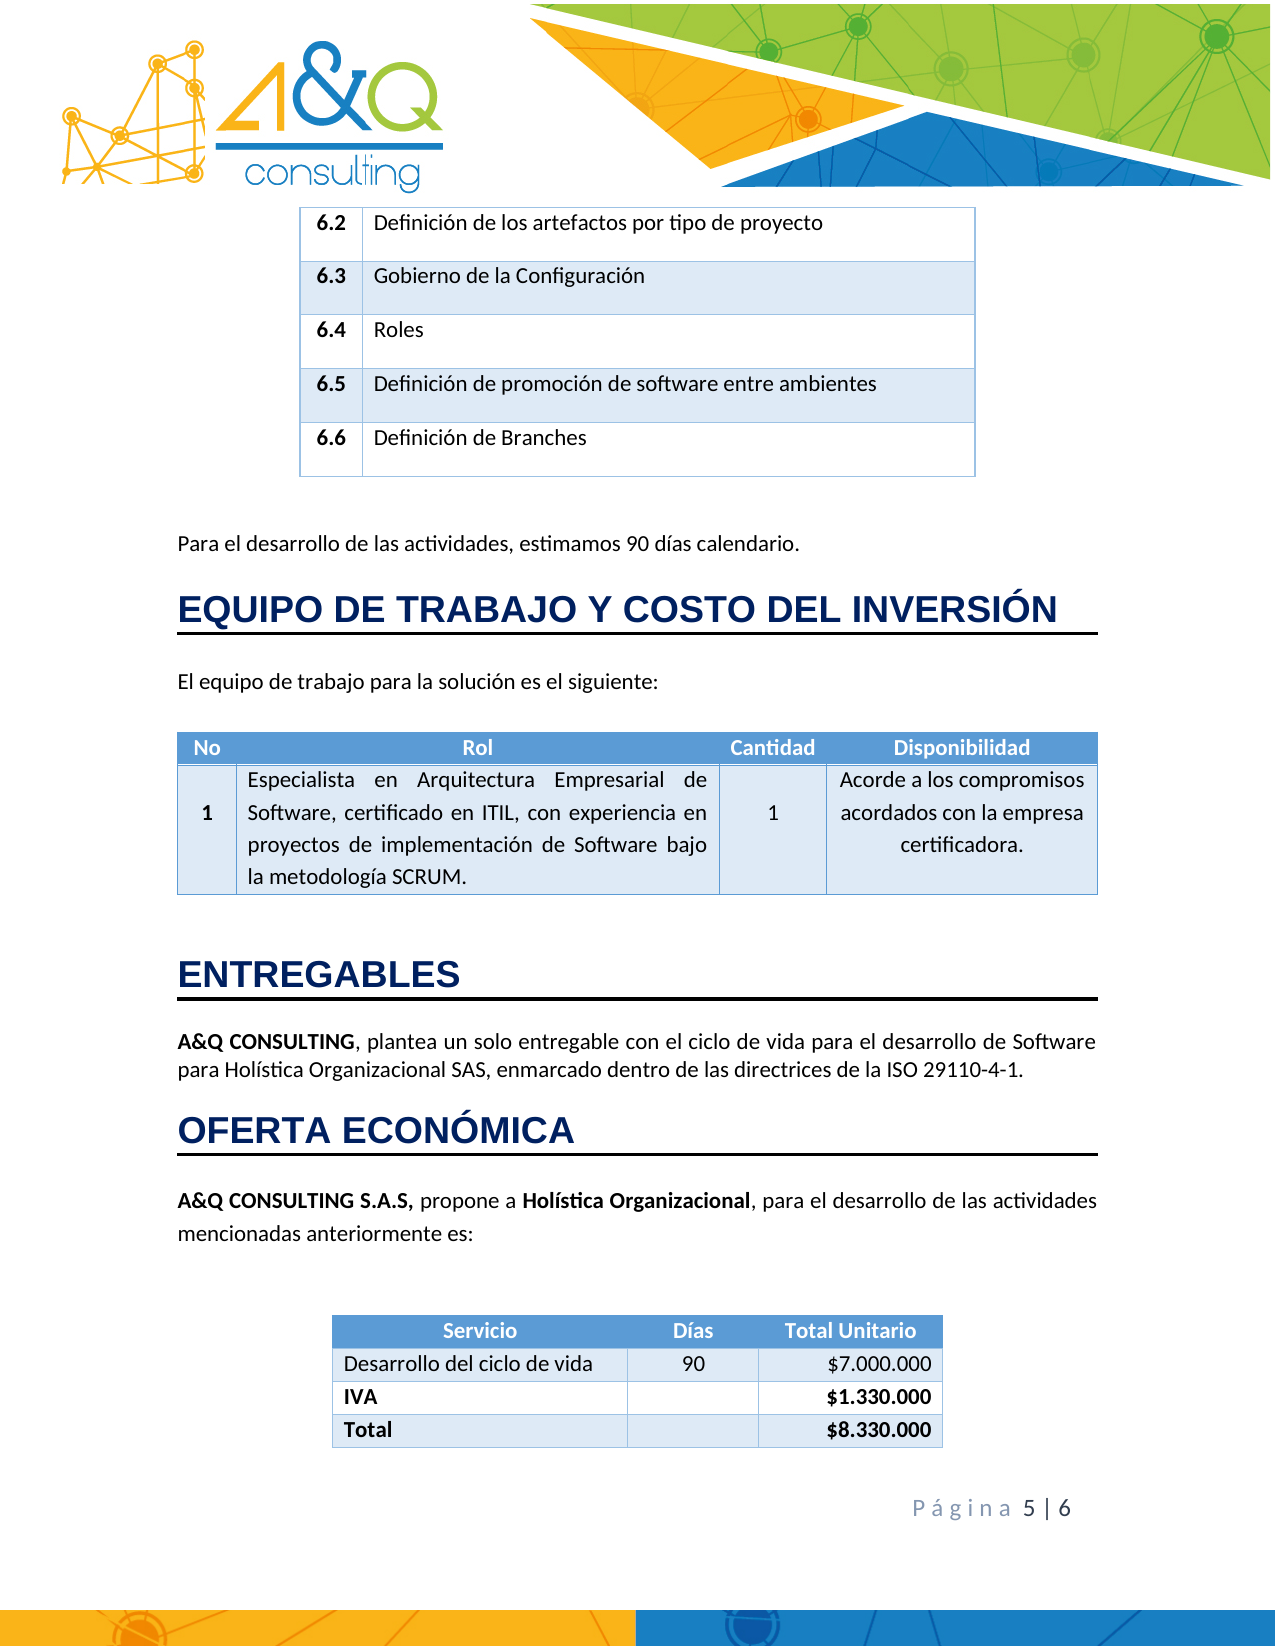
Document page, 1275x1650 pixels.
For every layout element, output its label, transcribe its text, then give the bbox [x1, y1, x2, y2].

picture [0, 1610, 1275, 1646]
table_cell IVA [333, 1382, 627, 1414]
table_cell Acorde a los compromisos acordados con la empresa certificadora. [827, 766, 1097, 894]
table_cell $8.330.000 [759, 1415, 942, 1447]
text ENTREGABLES [177, 952, 1098, 997]
table_cell Definición de promoción de software entre ambientes [363, 369, 974, 422]
picture [3, 1, 1271, 196]
table_cell 90 [628, 1349, 758, 1381]
table_cell 6.5 [301, 369, 362, 422]
table_cell 6.4 [301, 315, 362, 368]
table_cell Roles [363, 315, 974, 368]
table_cell $7.000.000 [759, 1349, 942, 1381]
text A&Q CONSULTING S.A.S, propone a Holística Organizacional, para el desarrollo de las actividades mencionadas anteriormente es: [177, 1187, 1098, 1247]
table_header Días [628, 1316, 758, 1348]
table_cell $1.330.000 [759, 1382, 942, 1414]
table_header Total Unitario [759, 1316, 942, 1348]
table_cell Especialista en Arquitectura Empresarial de Software, certificado en ITIL, con experiencia en proyectos de implementación de Software bajo la metodología SCRUM. [237, 766, 719, 894]
table_header No [178, 733, 236, 764]
table_header Servicio [333, 1316, 627, 1348]
text EQUIPO DE TRABAJO Y COSTO DEL INVERSIÓN [177, 587, 1098, 632]
table_header Disponibilidad [827, 733, 1097, 764]
table_cell Gobierno de la Configuración [363, 262, 974, 314]
table_cell 1 [178, 766, 236, 894]
table_cell 1 [720, 766, 826, 894]
table_header Rol [237, 733, 719, 764]
table_cell Total [333, 1415, 627, 1447]
table_cell Definición de Branches [363, 423, 974, 476]
table_cell Definición de los artefactos por tipo de proyecto [363, 208, 974, 261]
table_cell 6.3 [301, 262, 362, 314]
table_cell [628, 1415, 758, 1447]
table_cell 6.2 [301, 208, 362, 261]
table_cell Desarrollo del ciclo de vida [333, 1349, 627, 1381]
table_cell 6.6 [301, 423, 362, 476]
text El equipo de trabajo para la solución es el siguiente: [177, 667, 1098, 695]
text A&Q CONSULTING, plantea un solo entregable con el ciclo de vida para el desarrollo de Software para Holística Organizacional SAS, enmarcado dentro de las directrices de la ISO 29110-4-1. [177, 1027, 1098, 1083]
text Para el desarrollo de las actividades, estimamos 90 días calendario. [177, 529, 1098, 558]
text OFERTA ECONÓMICA [177, 1108, 1098, 1153]
table_header Cantidad [720, 733, 826, 764]
table_cell [628, 1382, 758, 1414]
